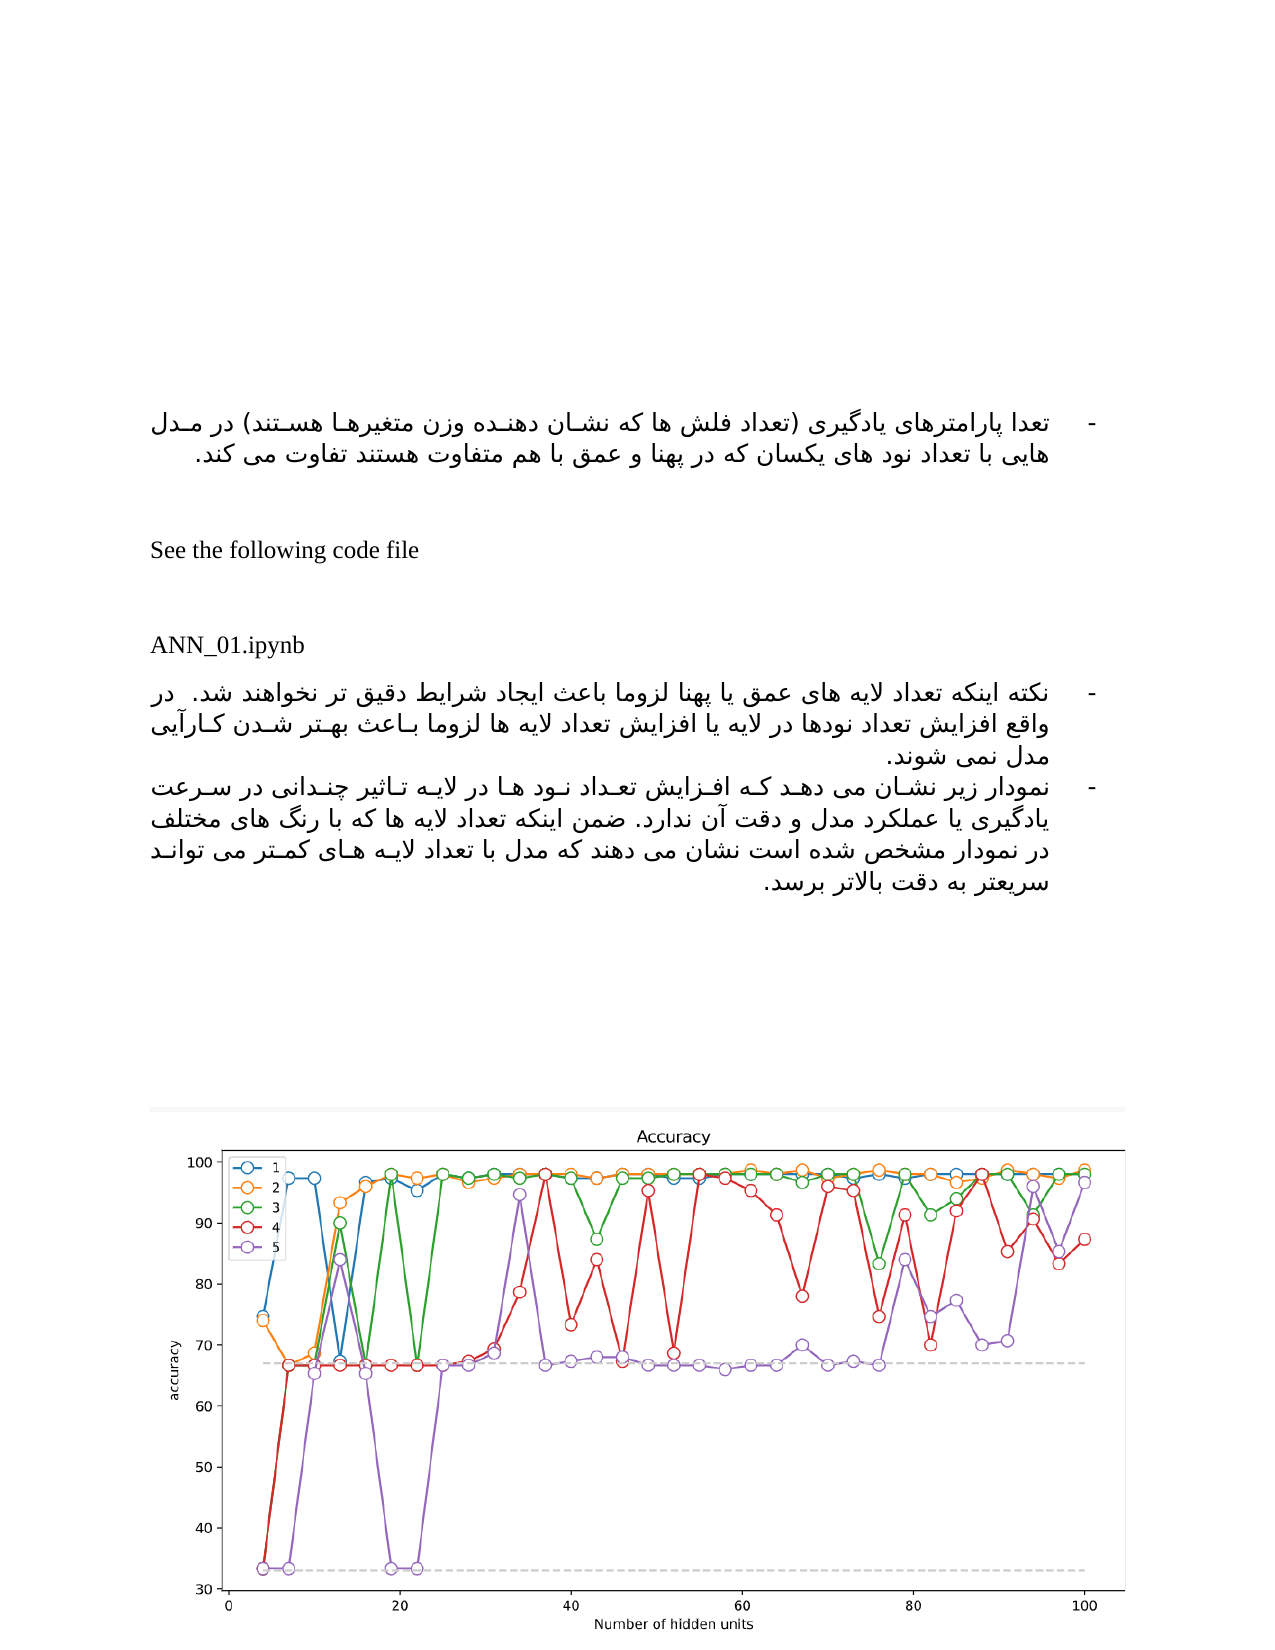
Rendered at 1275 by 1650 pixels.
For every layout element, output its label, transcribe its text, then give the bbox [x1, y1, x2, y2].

list نکته اینکه تعداد لایه های عمق یا پهنا لزوما باعث ایجاد شرایط دقیق تر نخواهند شد. در واقع افزایش تعداد نودها در لایه یا افزایش تعداد لایه ها لزوما باعث بهتر شدن کارآیی مدل نمی شوند. [150, 678, 1087, 770]
list نمودار زیر نشان می دهد که افزایش تعداد نود ها در لایه تاثیر چندانی در سرعت یادگیری یا عملکرد مدل و دقت آن ندارد. ضمن اینکه تعداد لایه ها که با رنگ های مختلف در نمودار مشخص شده است نشان می دهند که مدل با تعداد لایه های کمتر می تواند سریعتر به دقت بالاتر برسد. [150, 773, 1087, 896]
text See the following code file [150, 535, 1125, 564]
picture [150, 1107, 1125, 1640]
text ANN_01.ipynb [150, 631, 1125, 659]
list تعدا پارامترهای یادگیری (تعداد فلش ها که نشان دهنده وزن متغیرها هستند) در مدل هایی با تعداد نود های یکسان که در پهنا و عمق با هم متفاوت هستند تفاوت می کند. [150, 408, 1087, 468]
